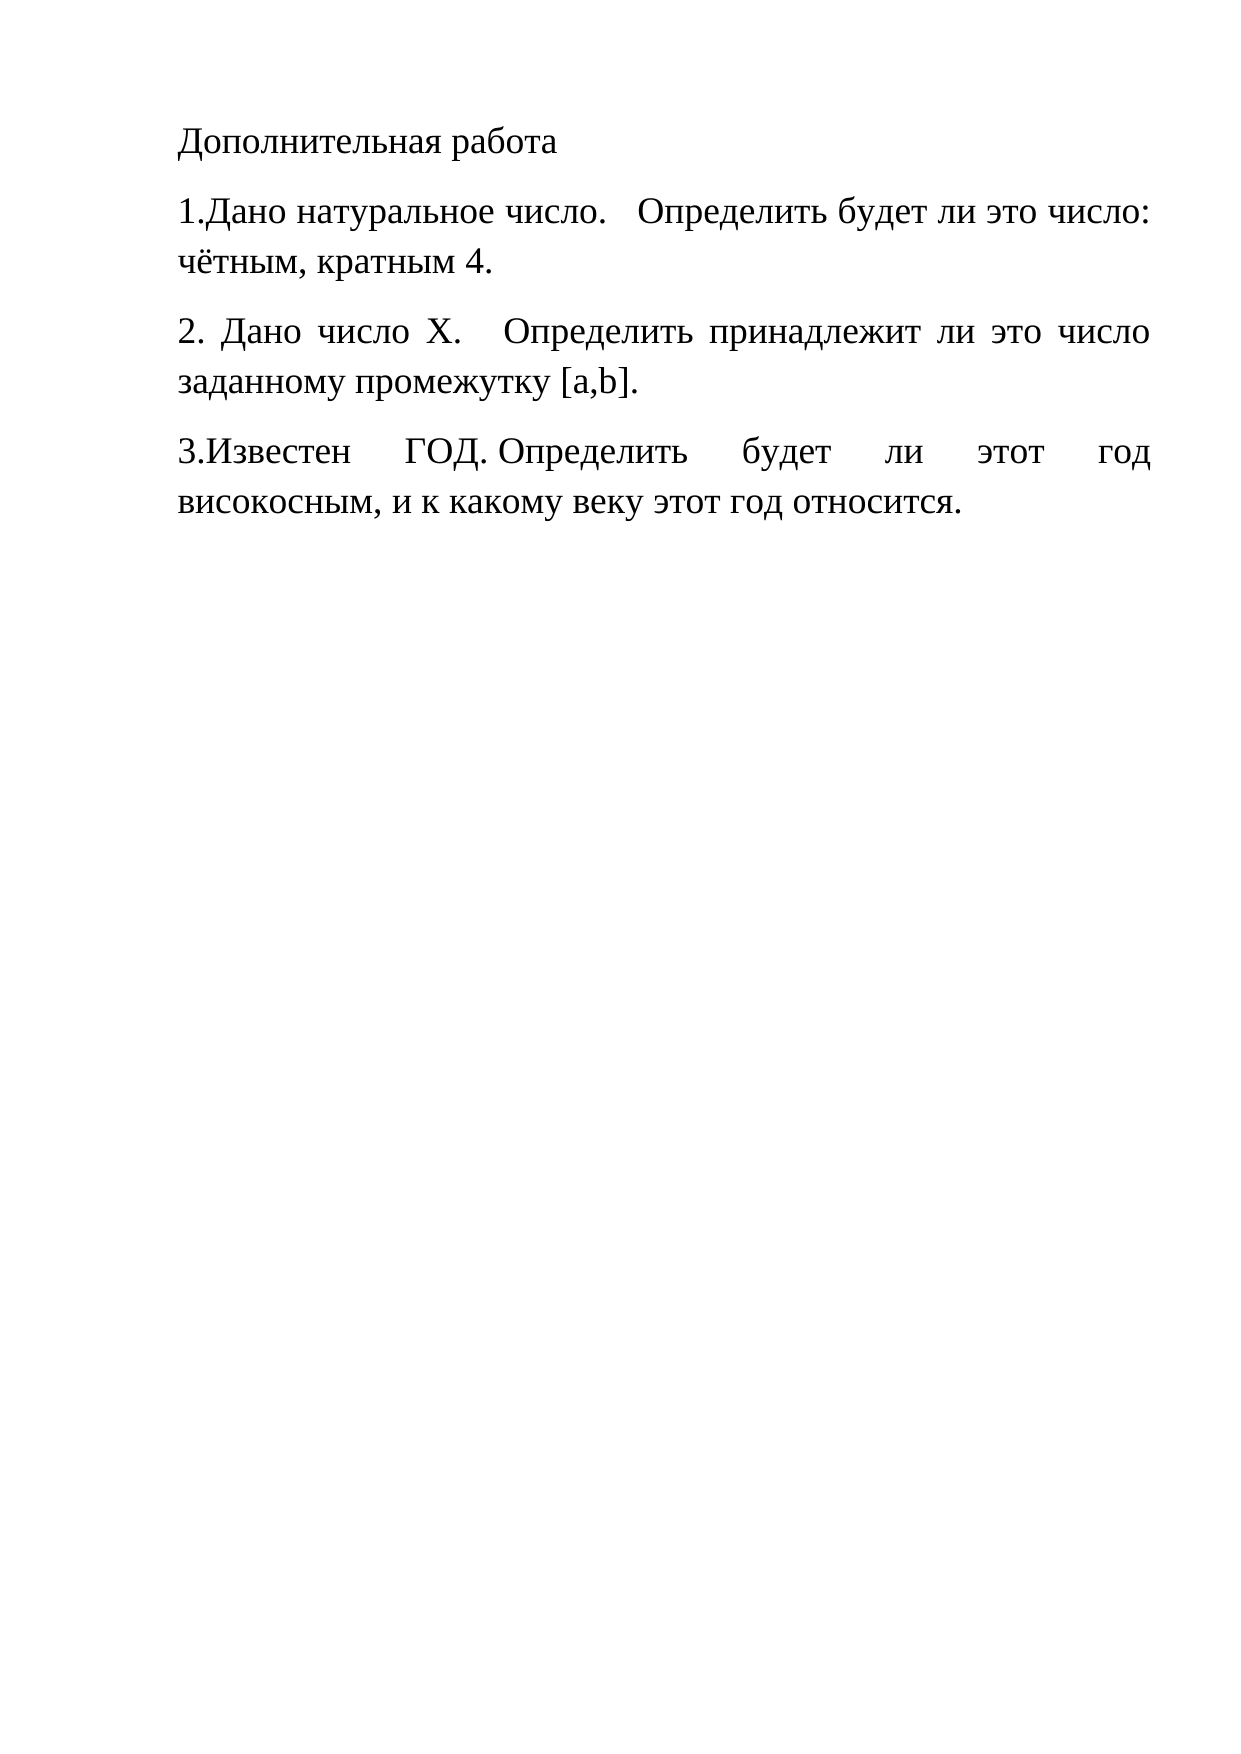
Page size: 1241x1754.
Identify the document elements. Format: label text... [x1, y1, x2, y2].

text Дополнительная работа [177, 118, 1152, 161]
text 1.Дано натуральное число. Определить будет ли это число: чётным, кратным 4. [177, 188, 1152, 281]
text 2. Дано число Х. Определить принадлежит ли это число заданному промежутку [а,b]. [177, 308, 1152, 401]
text 3.Известен ГОД. Определить будет ли этот год високосным, и к какому веку этот год относится. [177, 428, 1152, 521]
